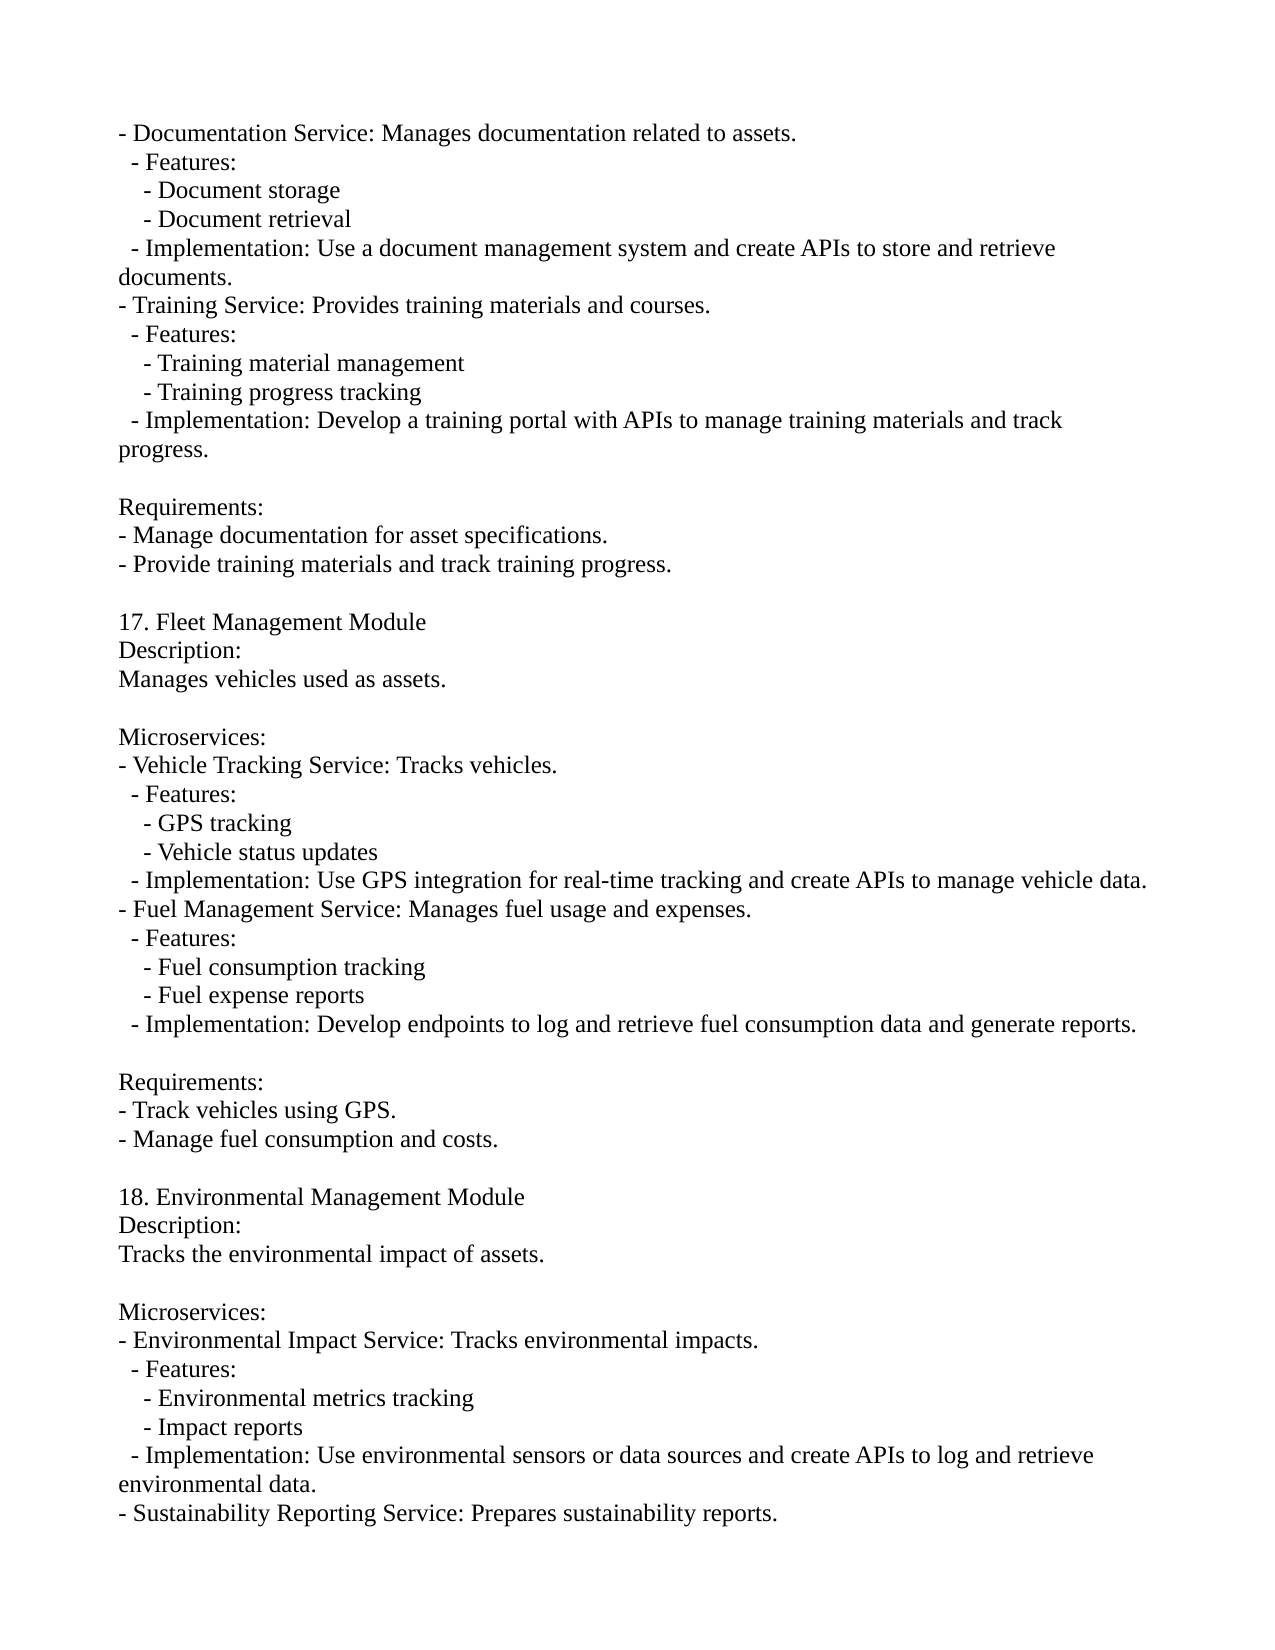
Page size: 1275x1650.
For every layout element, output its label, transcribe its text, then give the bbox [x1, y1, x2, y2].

text - Document retrieval [118, 204, 1157, 233]
text - Manage documentation for asset specifications. [118, 521, 1157, 549]
text Tracks the environmental impact of assets. [118, 1239, 1157, 1268]
text - Fuel consumption tracking [118, 952, 1157, 981]
text Description: [118, 1211, 1157, 1239]
text - Implementation: Use environmental sensors or data sources and create APIs to log and retrieve environmental data. [118, 1441, 1157, 1498]
text - Training Service: Provides training materials and courses. [118, 291, 1157, 319]
text Manages vehicles used as assets. [118, 664, 1157, 693]
text - Manage fuel consumption and costs. [118, 1124, 1157, 1153]
text - Features: [118, 779, 1157, 808]
text - Impact reports [118, 1412, 1157, 1441]
text - Fuel Management Service: Manages fuel usage and expenses. [118, 894, 1157, 923]
text Description: [118, 636, 1157, 664]
text - Features: [118, 1354, 1157, 1383]
text - GPS tracking [118, 808, 1157, 837]
text - Features: [118, 319, 1157, 348]
text - Features: [118, 147, 1157, 176]
text - Documentation Service: Manages documentation related to assets. [118, 118, 1157, 147]
text - Track vehicles using GPS. [118, 1096, 1157, 1124]
text - Provide training materials and track training progress. [118, 549, 1157, 578]
text - Sustainability Reporting Service: Prepares sustainability reports. [118, 1498, 1157, 1527]
text - Vehicle Tracking Service: Tracks vehicles. [118, 751, 1157, 779]
text Microservices: [118, 722, 1157, 751]
text Requirements: [118, 1067, 1157, 1096]
text - Training material management [118, 348, 1157, 377]
text - Implementation: Develop a training portal with APIs to manage training materials and track progress. [118, 406, 1157, 463]
text - Training progress tracking [118, 377, 1157, 406]
text - Environmental metrics tracking [118, 1383, 1157, 1412]
text 18. Environmental Management Module [118, 1182, 1157, 1211]
text 17. Fleet Management Module [118, 607, 1157, 636]
text - Features: [118, 923, 1157, 952]
text - Implementation: Use a document management system and create APIs to store and retrieve documents. [118, 233, 1157, 291]
text Requirements: [118, 492, 1157, 521]
text - Implementation: Use GPS integration for real-time tracking and create APIs to manage vehicle data. [118, 866, 1157, 894]
text - Environmental Impact Service: Tracks environmental impacts. [118, 1326, 1157, 1354]
text - Vehicle status updates [118, 837, 1157, 866]
text Microservices: [118, 1297, 1157, 1326]
text - Document storage [118, 176, 1157, 204]
text - Implementation: Develop endpoints to log and retrieve fuel consumption data and generate reports. [118, 1009, 1157, 1038]
text - Fuel expense reports [118, 981, 1157, 1009]
